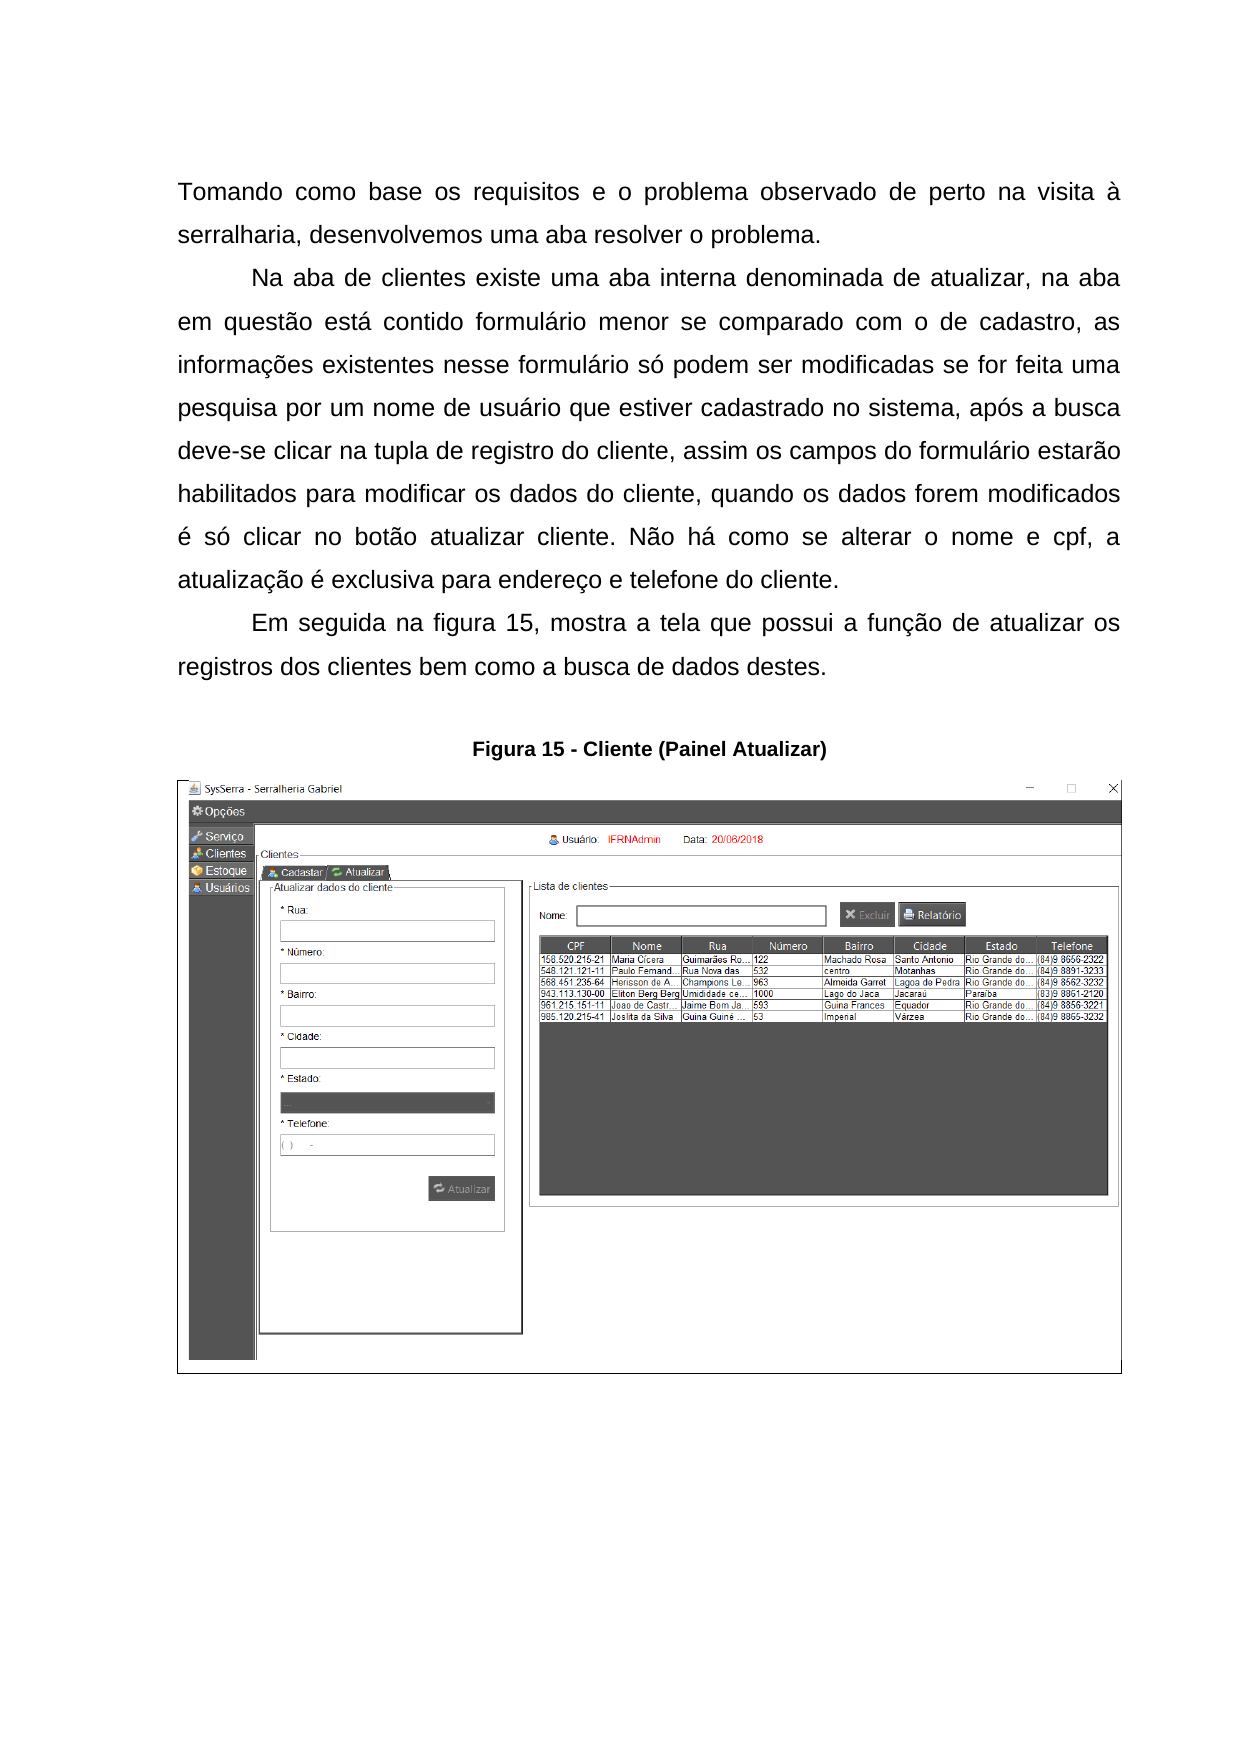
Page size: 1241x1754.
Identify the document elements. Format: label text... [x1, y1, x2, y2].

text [177, 177, 1122, 249]
text Na aba de clientes existe uma aba interna denominada de atualizar, na aba em questão está contido formulário menor se comparado com o de cadastro, as informações existentes nesse formulário só podem ser modificadas se for feita uma pesquisa por um nome de usuário que estiver cadastrado no sistema, após a busca deve-se clicar na tupla de registro do cliente, assim os campos do formulário estarão habilitados para modificar os dados do cliente, quando os dados forem modificados é só clicar no botão atualizar cliente. Não há como se alterar o nome e cpf, a atualização é exclusiva para endereço e telefone do cliente. [177, 263, 1122, 594]
picture [188, 780, 1122, 1360]
text Em seguida na figura 15, mostra a tela que possui a função de atualizar os registros dos clientes bem como a busca de dados destes. [177, 608, 1122, 680]
table_header [178, 781, 1121, 1373]
text Figura 15 - Cliente (Painel Atualizar) [177, 737, 1122, 761]
